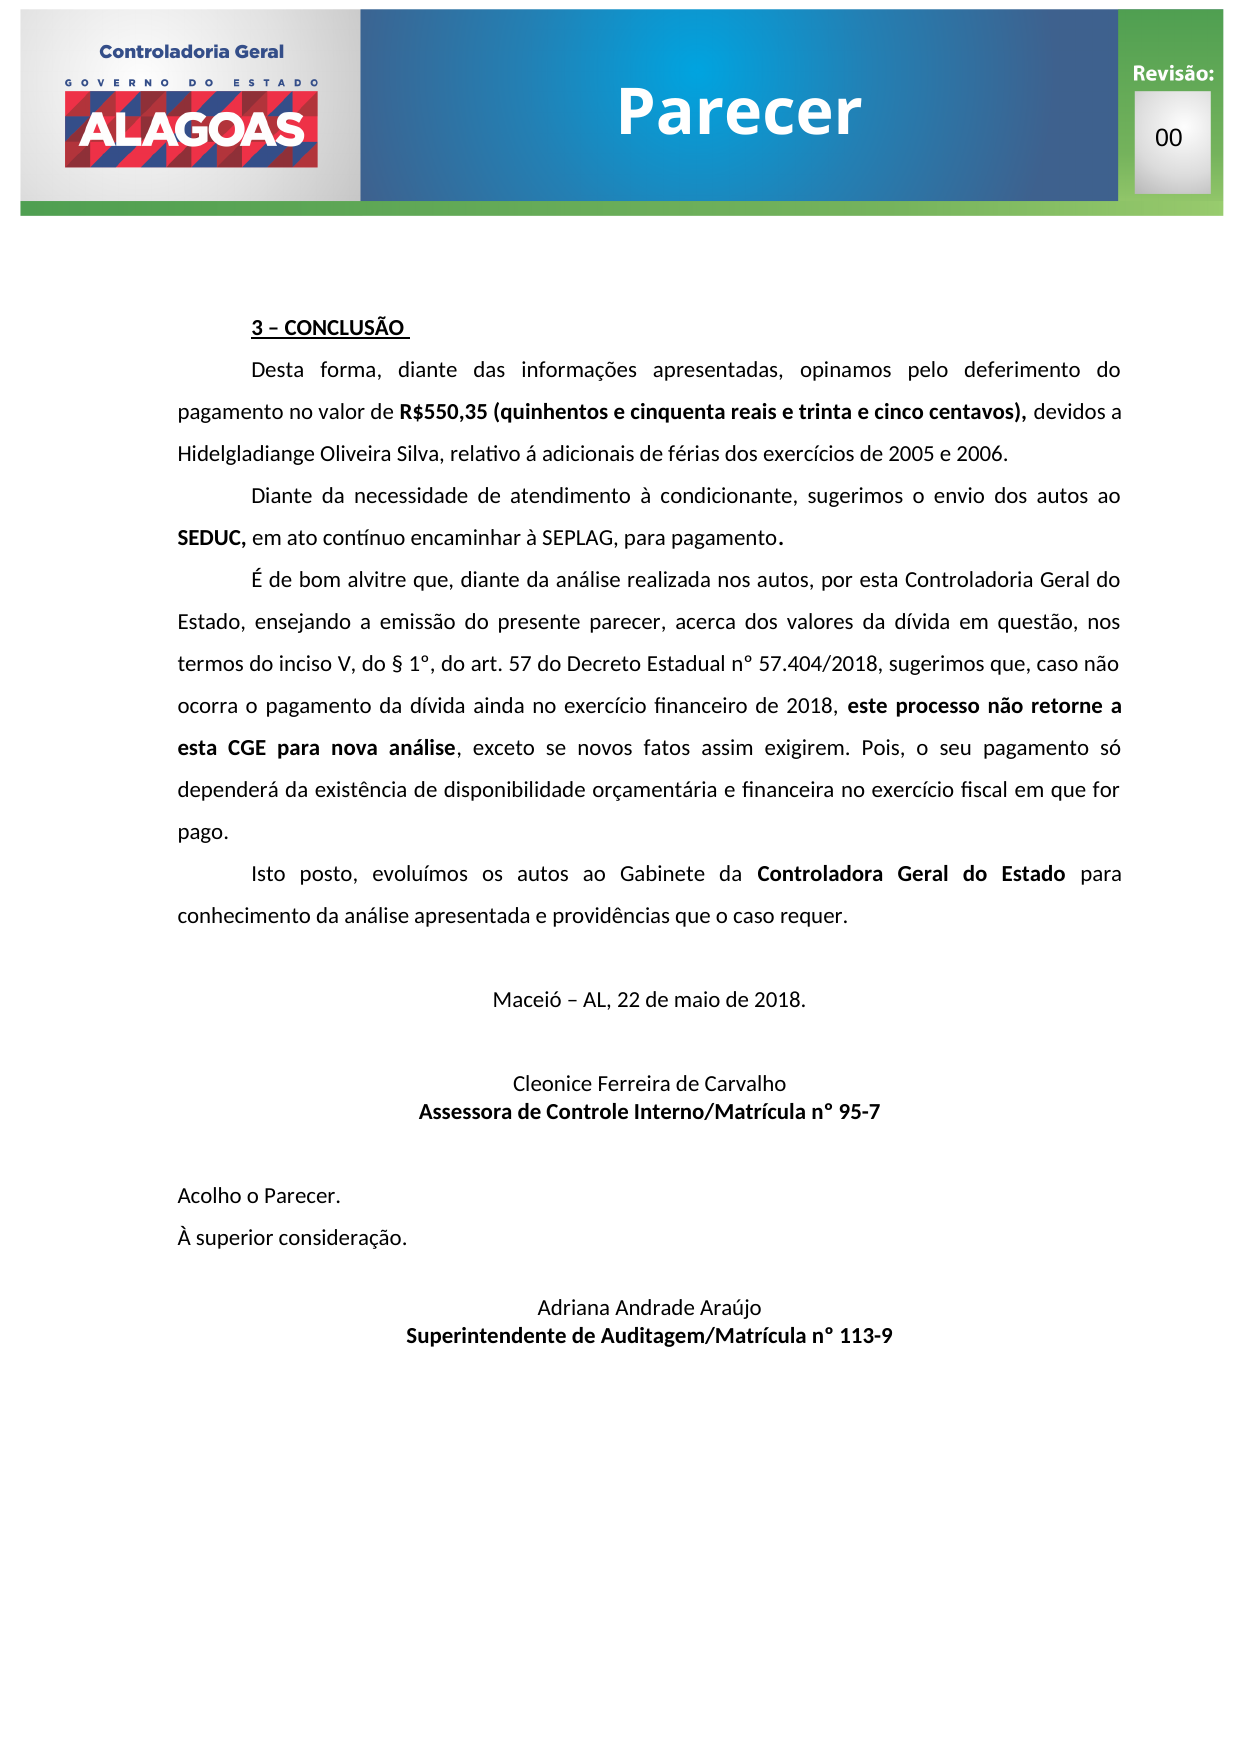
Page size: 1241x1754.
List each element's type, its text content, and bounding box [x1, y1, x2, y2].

text Acolho o Parecer. [177, 1181, 1122, 1209]
text É de bom alvitre que, diante da análise realizada nos autos, por esta Controladoria Geral do Estado, ensejando a emissão do presente parecer, acerca dos valores da dívida em questão, nos termos do inciso V, do § 1º, do art. 57 do Decreto Estadual nº 57.404/2018, sugerimos que, caso não ocorra o pagamento da dívida ainda no exercício financeiro de 2018, este processo não retorne a esta CGE para nova análise, exceto se novos fatos assim exigirem. Pois, o seu pagamento só dependerá da existência de disponibilidade orçamentária e financeira no exercício fiscal em que for pago. [177, 565, 1122, 845]
text Diante da necessidade de atendimento à condicionante, sugerimos o envio dos autos ao SEDUC, em ato contínuo encaminhar à SEPLAG, para pagamento. [177, 481, 1122, 551]
picture [20, 9, 1224, 216]
text Assessora de Controle Interno/Matrícula nº 95-7 [177, 1097, 1122, 1125]
text Cleonice Ferreira de Carvalho [177, 1069, 1122, 1097]
text Superintendente de Auditagem/Matrícula nº 113-9 [177, 1321, 1122, 1349]
text Isto posto, evoluímos os autos ao Gabinete da Controladora Geral do Estado para conhecimento da análise apresentada e providências que o caso requer. [177, 859, 1122, 929]
text Adriana Andrade Araújo [177, 1293, 1122, 1321]
text Desta forma, diante das informações apresentadas, opinamos pelo deferimento do pagamento no valor de R$550,35 (quinhentos e cinquenta reais e trinta e cinco centavos), devidos a Hidelgladiange Oliveira Silva, relativo á adicionais de férias dos exercícios de 2005 e 2006. [177, 355, 1122, 467]
text 3 – CONCLUSÃO [177, 313, 1122, 341]
text Maceió – AL, 22 de maio de 2018. [177, 985, 1122, 1013]
text À superior consideração. [177, 1223, 1122, 1251]
